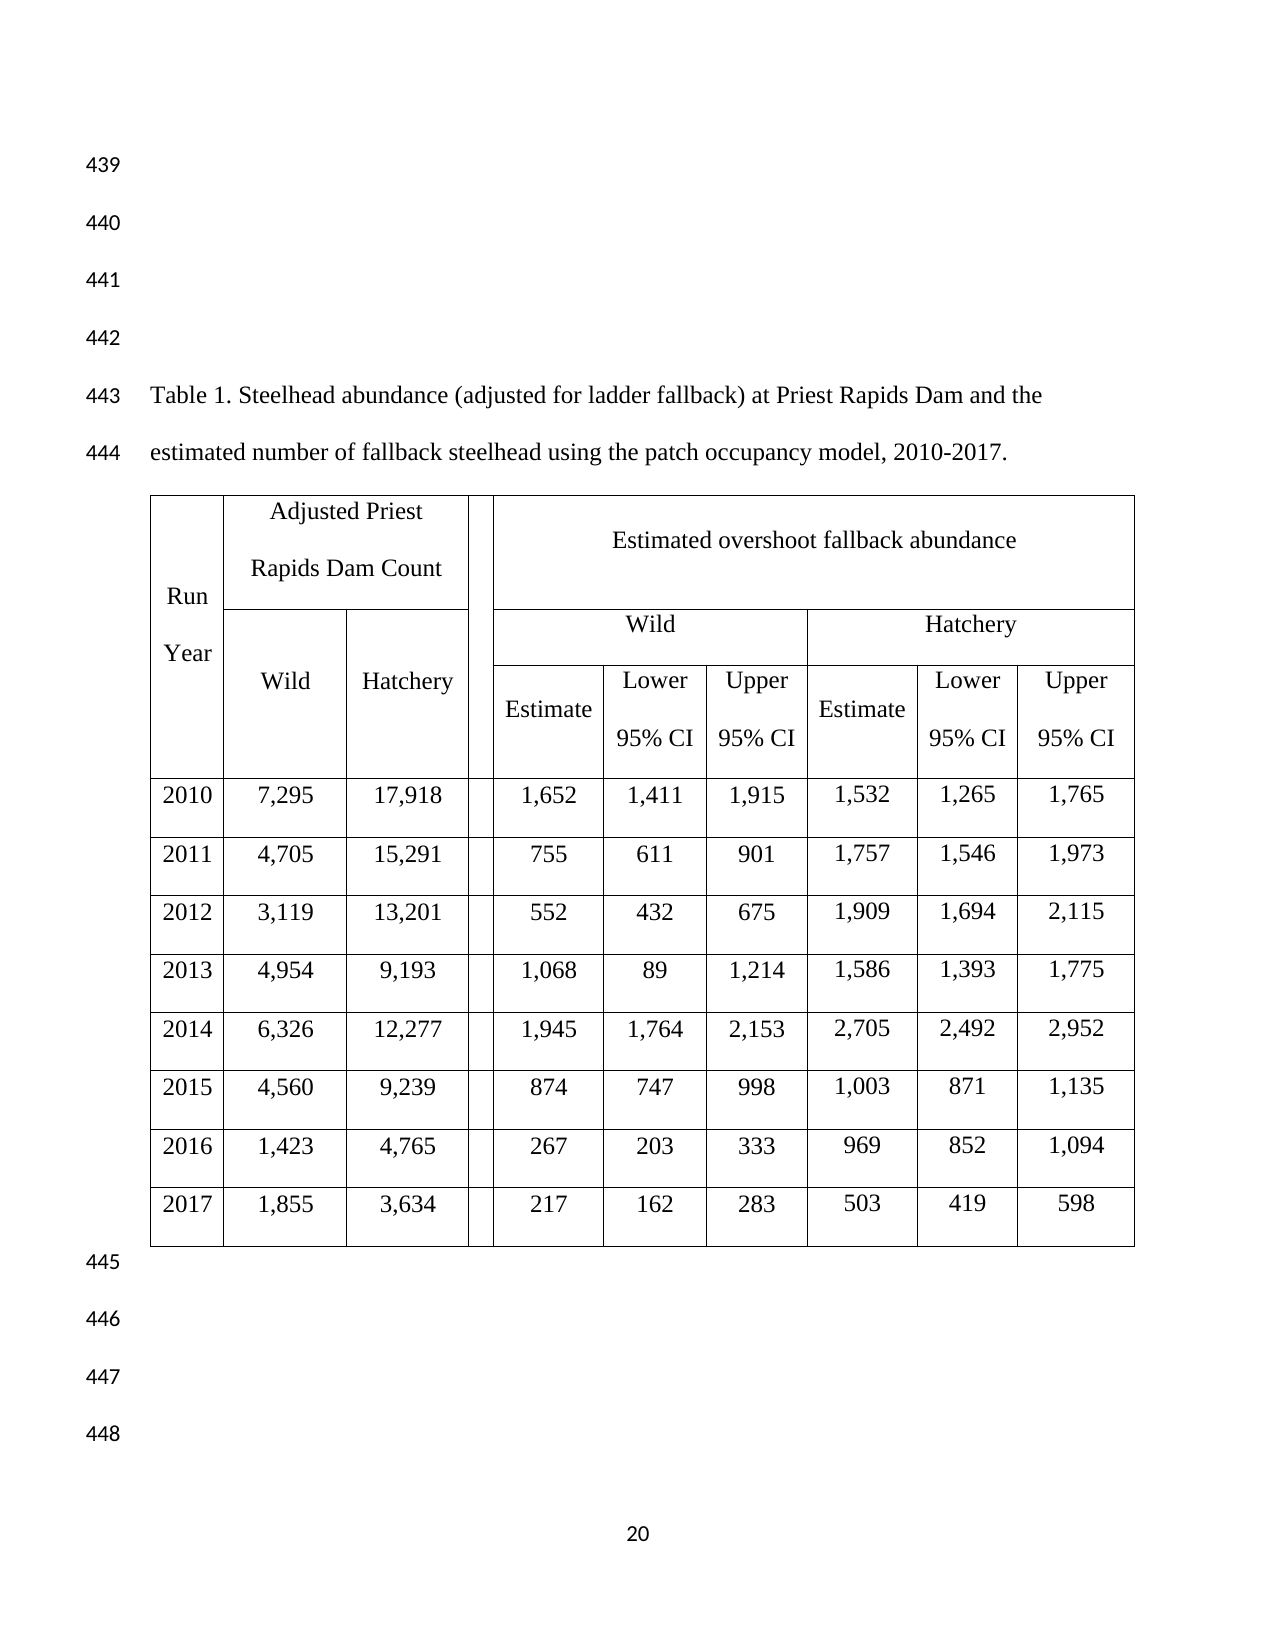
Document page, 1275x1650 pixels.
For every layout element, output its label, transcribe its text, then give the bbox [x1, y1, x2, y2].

table_cell Upper 95% CI [707, 666, 807, 778]
table_cell 1,694 [918, 896, 1017, 953]
table_cell 675 [707, 896, 807, 953]
table_cell [469, 1013, 493, 1070]
table_cell Hatchery [347, 610, 468, 778]
table_cell 13,201 [347, 896, 468, 953]
table_cell 6,326 [224, 1013, 346, 1070]
table_cell 1,411 [604, 779, 706, 837]
table_cell 2016 [151, 1130, 223, 1187]
table_cell 901 [707, 838, 807, 895]
table_cell 874 [494, 1071, 603, 1129]
table_cell 747 [604, 1071, 706, 1129]
table_cell 1,214 [707, 955, 807, 1012]
table_cell 15,291 [347, 838, 468, 895]
table_cell 3,119 [224, 896, 346, 953]
table_cell 1,003 [808, 1071, 917, 1129]
table_cell 969 [808, 1130, 917, 1187]
table_cell 217 [494, 1188, 603, 1246]
table_cell 2,492 [918, 1013, 1017, 1070]
table_cell Upper 95% CI [1018, 666, 1134, 778]
table_cell 9,239 [347, 1071, 468, 1129]
table_cell 2,153 [707, 1013, 807, 1070]
table_cell 1,265 [918, 779, 1017, 837]
table_cell 611 [604, 838, 706, 895]
table_cell 7,295 [224, 779, 346, 837]
table_header [469, 496, 493, 778]
table_cell 2,705 [808, 1013, 917, 1070]
table_cell Estimate [808, 666, 917, 778]
table_cell 755 [494, 838, 603, 895]
table_cell 503 [808, 1188, 917, 1246]
table_cell 1,764 [604, 1013, 706, 1070]
table_cell [469, 896, 493, 953]
table_cell 1,855 [224, 1188, 346, 1246]
table_cell 4,954 [224, 955, 346, 1012]
table_cell Wild [224, 610, 346, 778]
table_cell 1,068 [494, 955, 603, 1012]
table_cell Lower 95% CI [918, 666, 1017, 778]
table_cell [469, 779, 493, 837]
table_cell 1,945 [494, 1013, 603, 1070]
table_cell 432 [604, 896, 706, 953]
table_cell 2011 [151, 838, 223, 895]
table_cell 2014 [151, 1013, 223, 1070]
table_cell 1,775 [1018, 955, 1134, 1012]
table_cell 2010 [151, 779, 223, 837]
table_cell 598 [1018, 1188, 1134, 1246]
table_cell 1,915 [707, 779, 807, 837]
table_cell 4,765 [347, 1130, 468, 1187]
table_cell [469, 955, 493, 1012]
table_cell 1,094 [1018, 1130, 1134, 1187]
table_cell 1,393 [918, 955, 1017, 1012]
table_cell 4,560 [224, 1071, 346, 1129]
table_cell 89 [604, 955, 706, 1012]
table_cell [469, 1188, 493, 1246]
table_cell 4,705 [224, 838, 346, 895]
text Table 1. Steelhead abundance (adjusted for ladder fallback) at Priest Rapids Dam and the estimated number of fallback steelhead using the patch occupancy model, 2010-2017. [150, 380, 1125, 466]
table_cell Hatchery [808, 610, 1134, 664]
table_cell 1,973 [1018, 838, 1134, 895]
table_cell 267 [494, 1130, 603, 1187]
table_header Run Year [151, 496, 223, 778]
table_header Adjusted Priest Rapids Dam Count [224, 496, 468, 608]
table_cell 9,193 [347, 955, 468, 1012]
table_cell 852 [918, 1130, 1017, 1187]
table_cell 1,652 [494, 779, 603, 837]
table_cell 871 [918, 1071, 1017, 1129]
table_cell 419 [918, 1188, 1017, 1246]
table_cell 2012 [151, 896, 223, 953]
table_cell [469, 1071, 493, 1129]
table_cell 333 [707, 1130, 807, 1187]
table_cell 1,423 [224, 1130, 346, 1187]
table_cell 283 [707, 1188, 807, 1246]
table_cell Wild [494, 610, 807, 664]
table_cell 1,546 [918, 838, 1017, 895]
table_cell 162 [604, 1188, 706, 1246]
table_cell 1,532 [808, 779, 917, 837]
table_cell 552 [494, 896, 603, 953]
table_cell 2015 [151, 1071, 223, 1129]
table_cell 12,277 [347, 1013, 468, 1070]
table_cell 2013 [151, 955, 223, 1012]
table_cell 3,634 [347, 1188, 468, 1246]
table_cell 2017 [151, 1188, 223, 1246]
table_cell 1,765 [1018, 779, 1134, 837]
table_cell Lower 95% CI [604, 666, 706, 778]
table_cell 1,135 [1018, 1071, 1134, 1129]
table_cell 203 [604, 1130, 706, 1187]
table_cell 1,757 [808, 838, 917, 895]
table_header Estimated overshoot fallback abundance [494, 496, 1134, 608]
table_cell 998 [707, 1071, 807, 1129]
table_cell 1,909 [808, 896, 917, 953]
table_cell [469, 1130, 493, 1187]
table_cell 2,952 [1018, 1013, 1134, 1070]
table_cell [469, 838, 493, 895]
table_cell Estimate [494, 666, 603, 778]
table_cell 2,115 [1018, 896, 1134, 953]
table_cell 1,586 [808, 955, 917, 1012]
table_cell 17,918 [347, 779, 468, 837]
